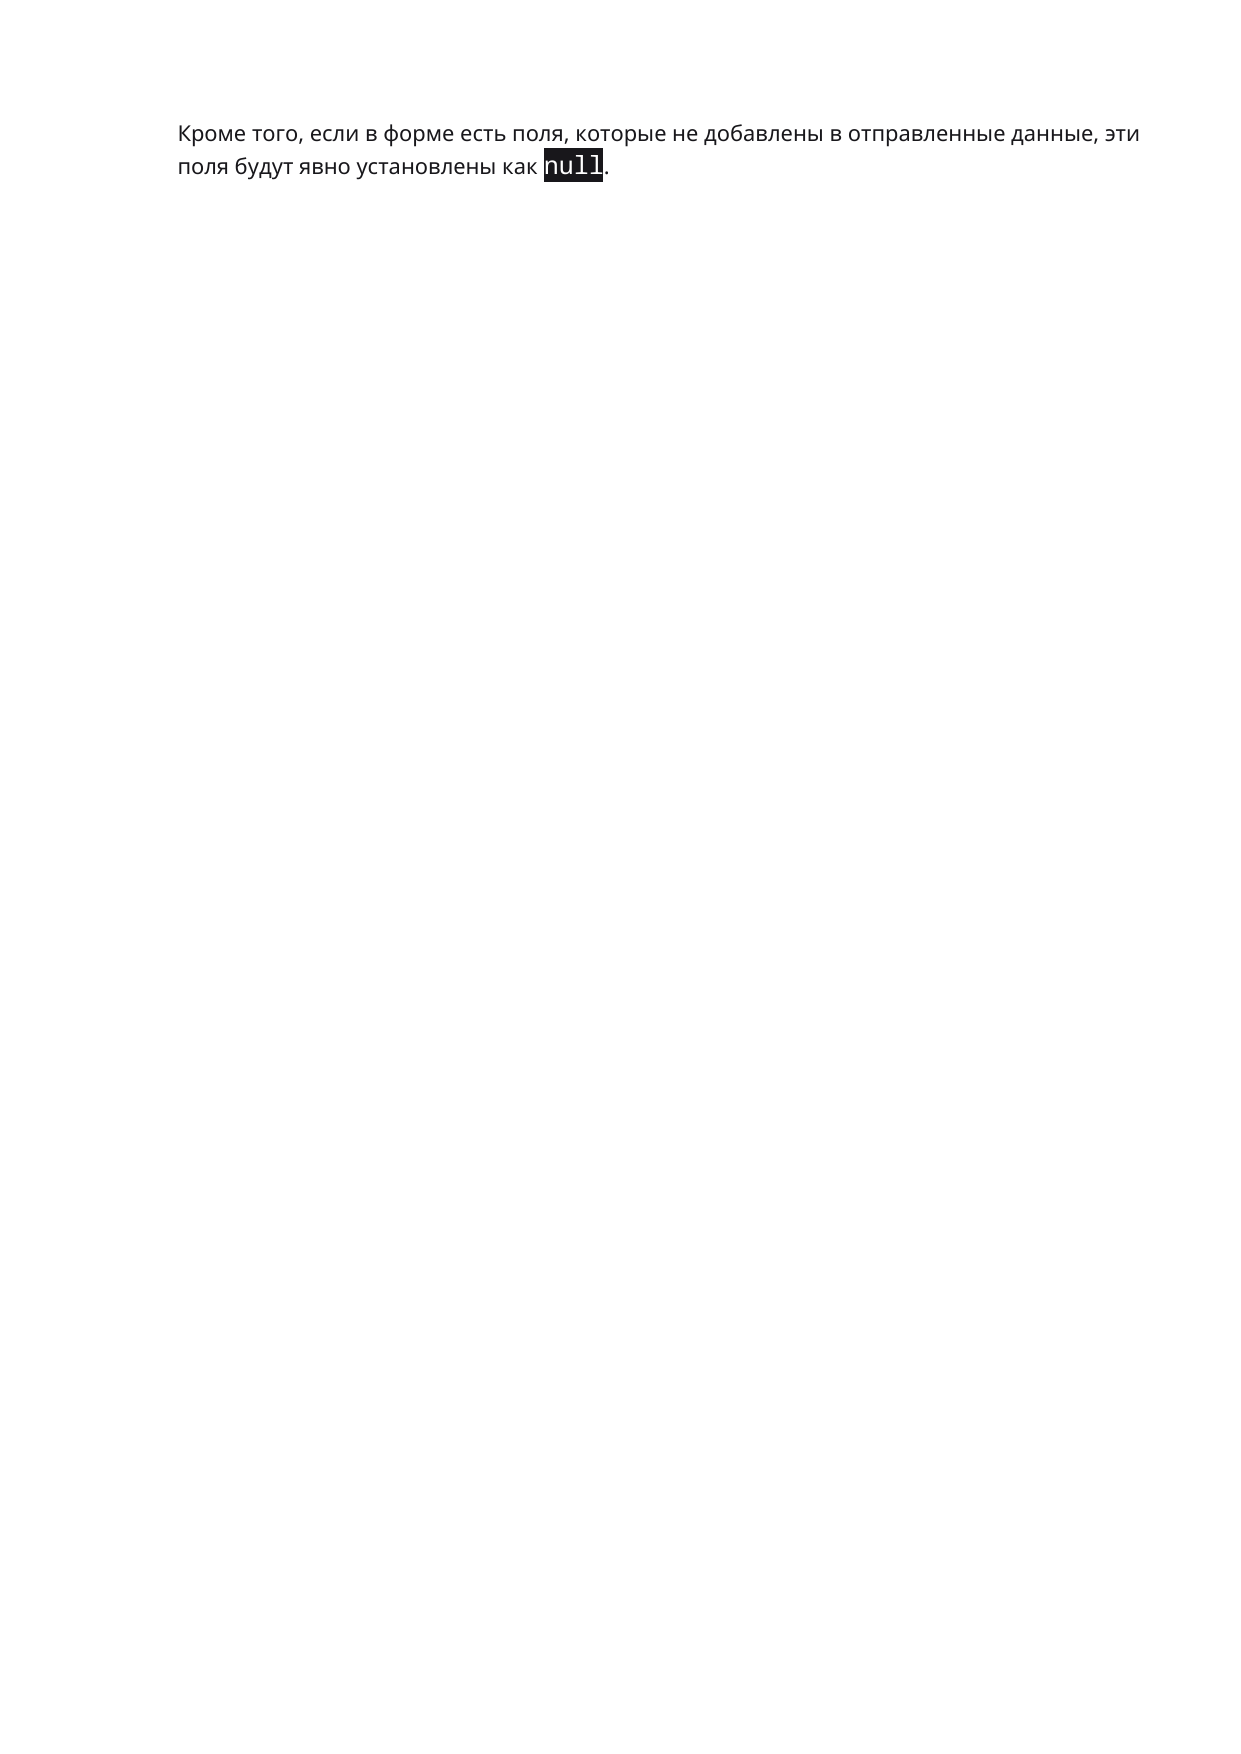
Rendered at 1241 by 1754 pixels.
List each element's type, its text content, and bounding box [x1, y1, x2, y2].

text Кроме того, если в форме есть поля, которые не добавлены в отправленные данные, эти поля будут явно установлены как null. [177, 118, 1152, 182]
